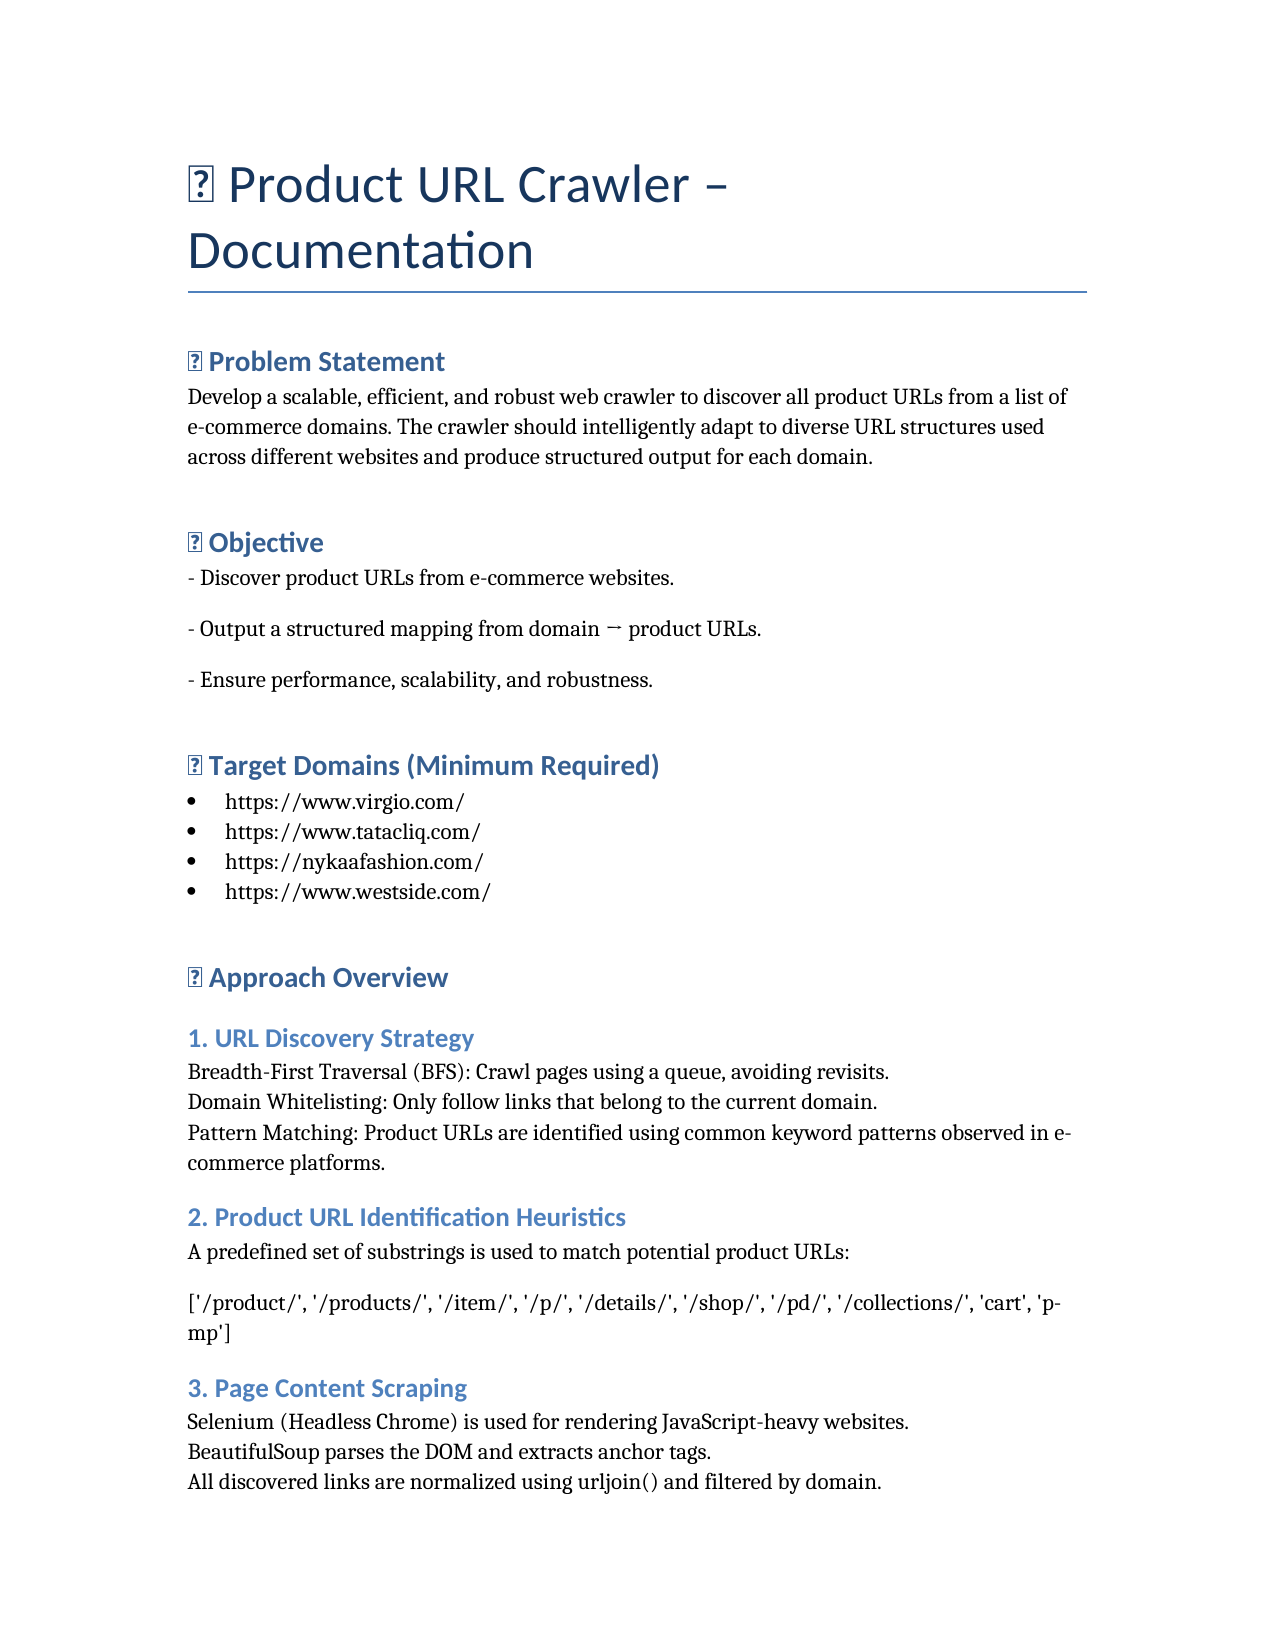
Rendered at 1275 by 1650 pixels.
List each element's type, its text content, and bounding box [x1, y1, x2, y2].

subtitle 🎯 Objective [187, 524, 1087, 560]
subtitle 2. Product URL Identification Heuristics [187, 1201, 1087, 1234]
text Breadth-First Traversal (BFS): Crawl pages using a queue, avoiding revisits. Domain Whitelisting: Only follow links that belong to the current domain. Pattern Matching: Product URLs are identified using common keyword patterns observed in e-commerce platforms. [187, 1059, 1087, 1176]
title 🛒 Product URL Crawler – Documentation [187, 150, 1087, 293]
text - Output a structured mapping from domain → product URLs. [187, 616, 1087, 643]
text Selenium (Headless Chrome) is used for rendering JavaScript-heavy websites. BeautifulSoup parses the DOM and extracts anchor tags. All discovered links are normalized using urljoin() and filtered by domain. [187, 1409, 1087, 1496]
text A predefined set of substrings is used to match potential product URLs: [187, 1238, 1087, 1265]
text - Discover product URLs from e-commerce websites. [187, 565, 1087, 592]
list https://www.westside.com/ [187, 879, 1087, 905]
subtitle 1. URL Discovery Strategy [187, 1021, 1087, 1054]
list https://www.tatacliq.com/ [187, 819, 1087, 845]
subtitle 🧠 Approach Overview [187, 959, 1087, 995]
text ['/product/', '/products/', '/item/', '/p/', '/details/', '/shop/', '/pd/', '/collections/', 'cart', 'p-mp'] [187, 1289, 1087, 1346]
subtitle 🌐 Target Domains (Minimum Required) [187, 747, 1087, 783]
list https://www.virgio.com/ [187, 788, 1087, 815]
subtitle 3. Page Content Scraping [187, 1371, 1087, 1404]
list https://nykaafashion.com/ [187, 849, 1087, 875]
text - Ensure performance, scalability, and robustness. [187, 667, 1087, 694]
text Develop a scalable, efficient, and robust web crawler to discover all product URLs from a list of e-commerce domains. The crawler should intelligently adapt to diverse URL structures used across different websites and produce structured output for each domain. [187, 384, 1087, 470]
subtitle 📌 Problem Statement [187, 343, 1087, 378]
